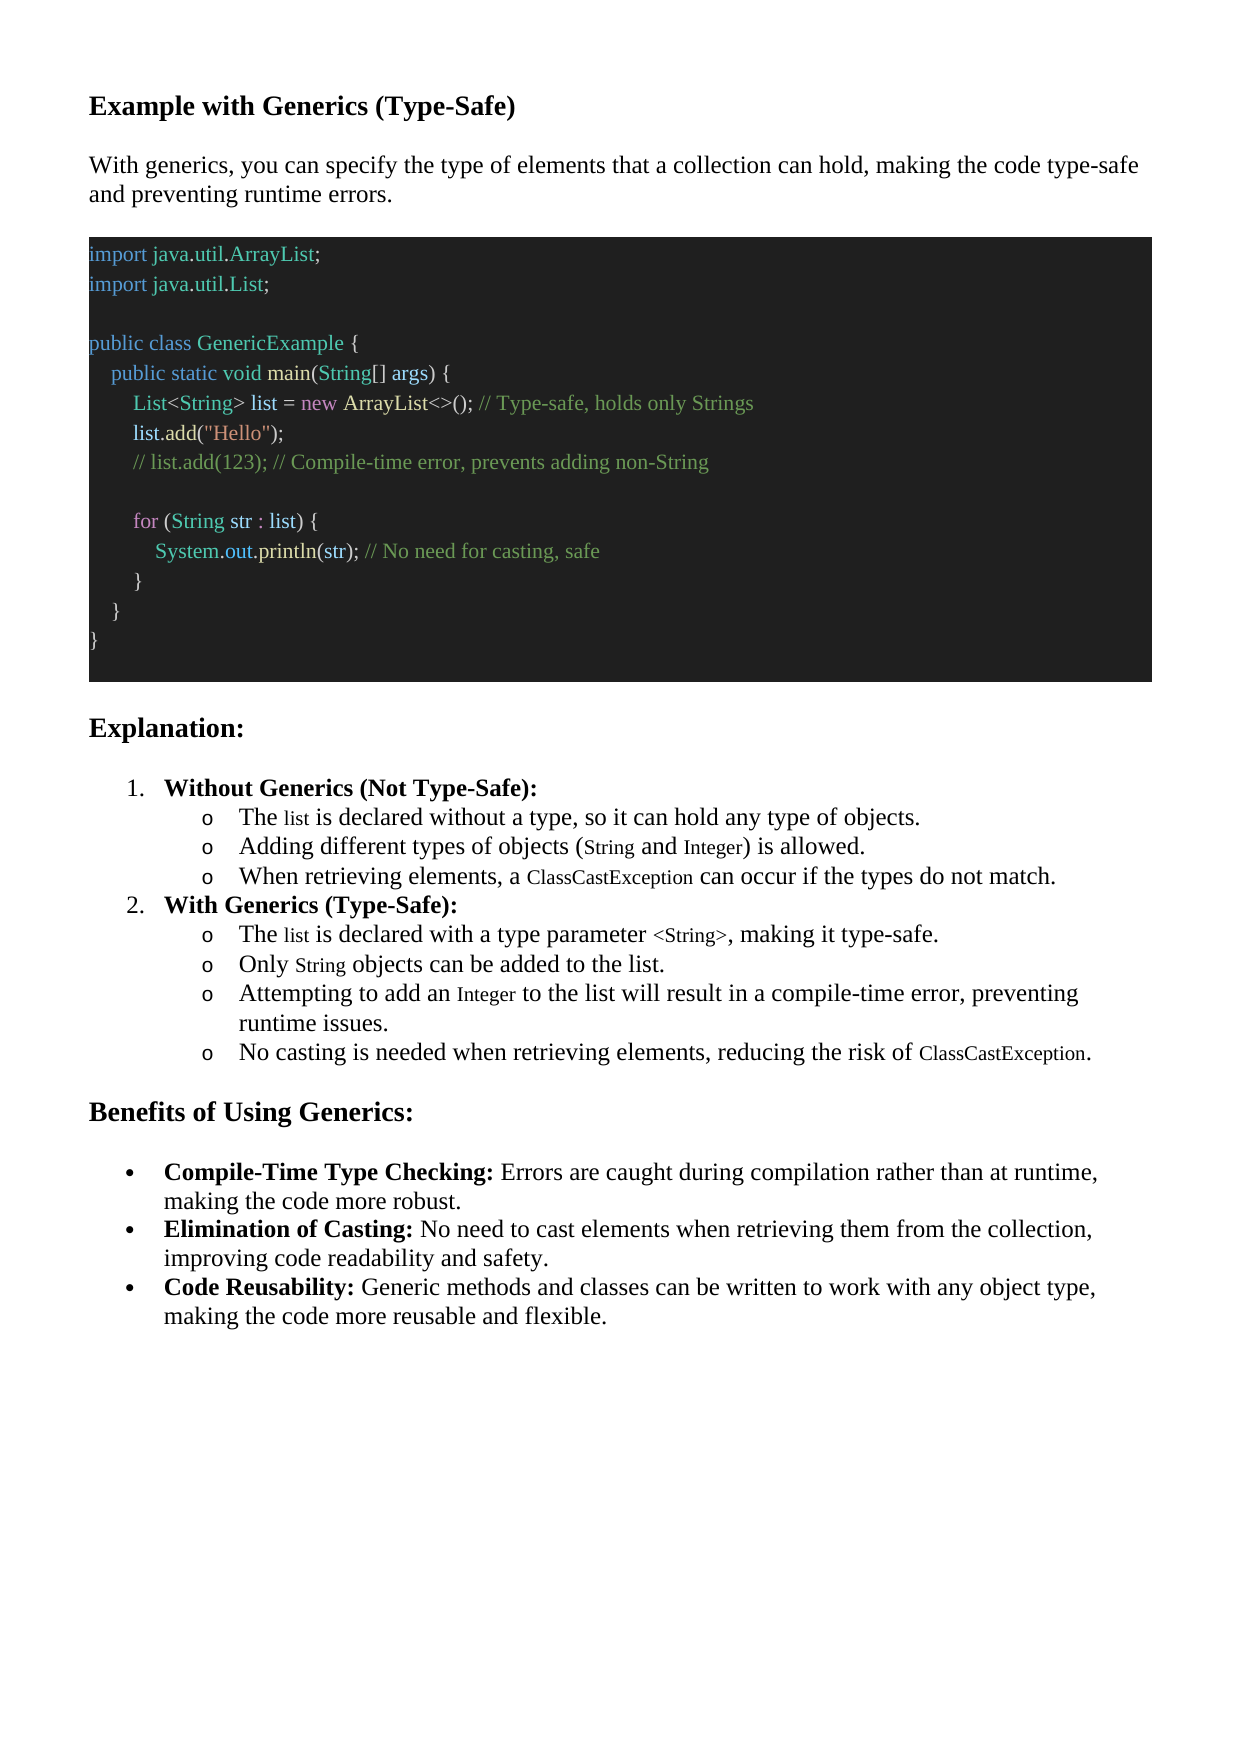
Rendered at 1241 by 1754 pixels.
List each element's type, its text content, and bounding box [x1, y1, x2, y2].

list Without Generics (Not Type-Safe): [126, 773, 1152, 802]
list Attempting to add an Integer to the list will result in a compile-time error, preventing runtime issues. [201, 978, 1152, 1037]
list With Generics (Type-Safe): [126, 890, 1152, 919]
text // list.add(123); // Compile-time error, prevents adding non-String [89, 445, 1152, 474]
text public class GenericExample { [89, 326, 1152, 356]
list Elimination of Casting: No need to cast elements when retrieving them from the collection, improving code readability and safety. [126, 1214, 1152, 1272]
text list.add("Hello"); [89, 415, 1152, 445]
list The list is declared with a type parameter <String>, making it type-safe. [201, 919, 1152, 949]
list The list is declared without a type, so it can hold any type of objects. [201, 802, 1152, 831]
list Adding different types of objects (String and Integer) is allowed. [201, 831, 1152, 861]
list No casting is needed when retrieving elements, reducing the risk of ClassCastException. [201, 1037, 1152, 1066]
text Explanation: [89, 711, 1152, 744]
text } [89, 623, 1152, 652]
list Only String objects can be added to the list. [201, 949, 1152, 978]
text } [89, 593, 1152, 623]
text } [89, 563, 1152, 593]
text With generics, you can specify the type of elements that a collection can hold, making the code type-safe and preventing runtime errors. [89, 150, 1152, 208]
list Compile-Time Type Checking: Errors are caught during compilation rather than at runtime, making the code more robust. [126, 1157, 1152, 1214]
text import java.util.ArrayList; [89, 237, 1152, 267]
text System.out.println(str); // No need for casting, safe [89, 534, 1152, 563]
text List<String> list = new ArrayList<>(); // Type-safe, holds only Strings [89, 385, 1152, 415]
text public static void main(String[] args) { [89, 356, 1152, 385]
text for (String str : list) { [89, 504, 1152, 534]
subtitle Example with Generics (Type-Safe) [89, 89, 1152, 121]
text Benefits of Using Generics: [89, 1095, 1152, 1128]
text import java.util.List; [89, 267, 1152, 296]
list When retrieving elements, a ClassCastException can occur if the types do not match. [201, 861, 1152, 890]
list Code Reusability: Generic methods and classes can be written to work with any object type, making the code more reusable and flexible. [126, 1272, 1152, 1329]
